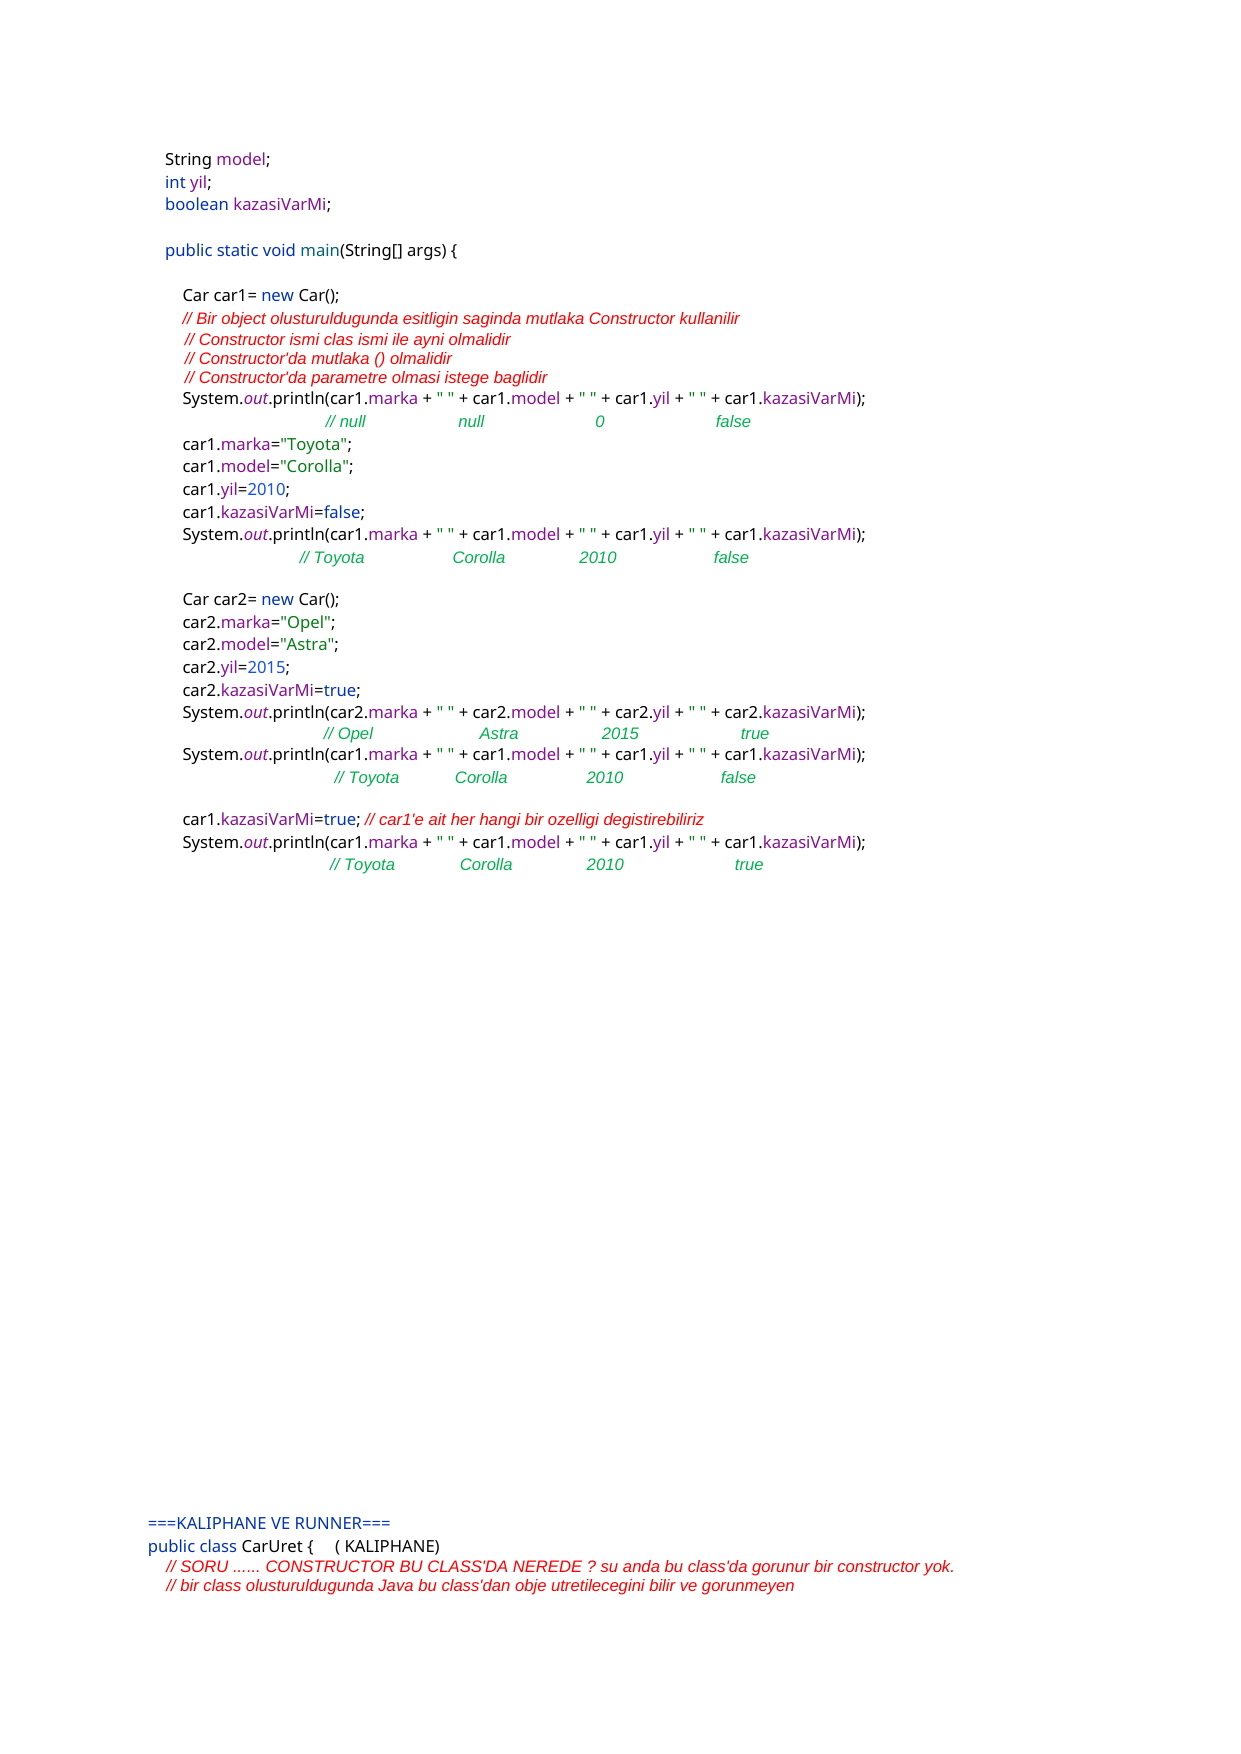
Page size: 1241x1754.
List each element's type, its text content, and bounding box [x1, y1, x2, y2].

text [148, 148, 1093, 876]
text ===KALIPHANE VE RUNNER=== [148, 1512, 1093, 1534]
text public class CarUret { ( KALIPHANE) // SORU ...... CONSTRUCTOR BU CLASS'DA NEREDE ? su anda bu class'da gorunur bir constructor yok. // bir class olusturuldugunda Java bu class'dan obje utretilecegini bilir ve gorunmeyen [148, 1534, 1093, 1595]
